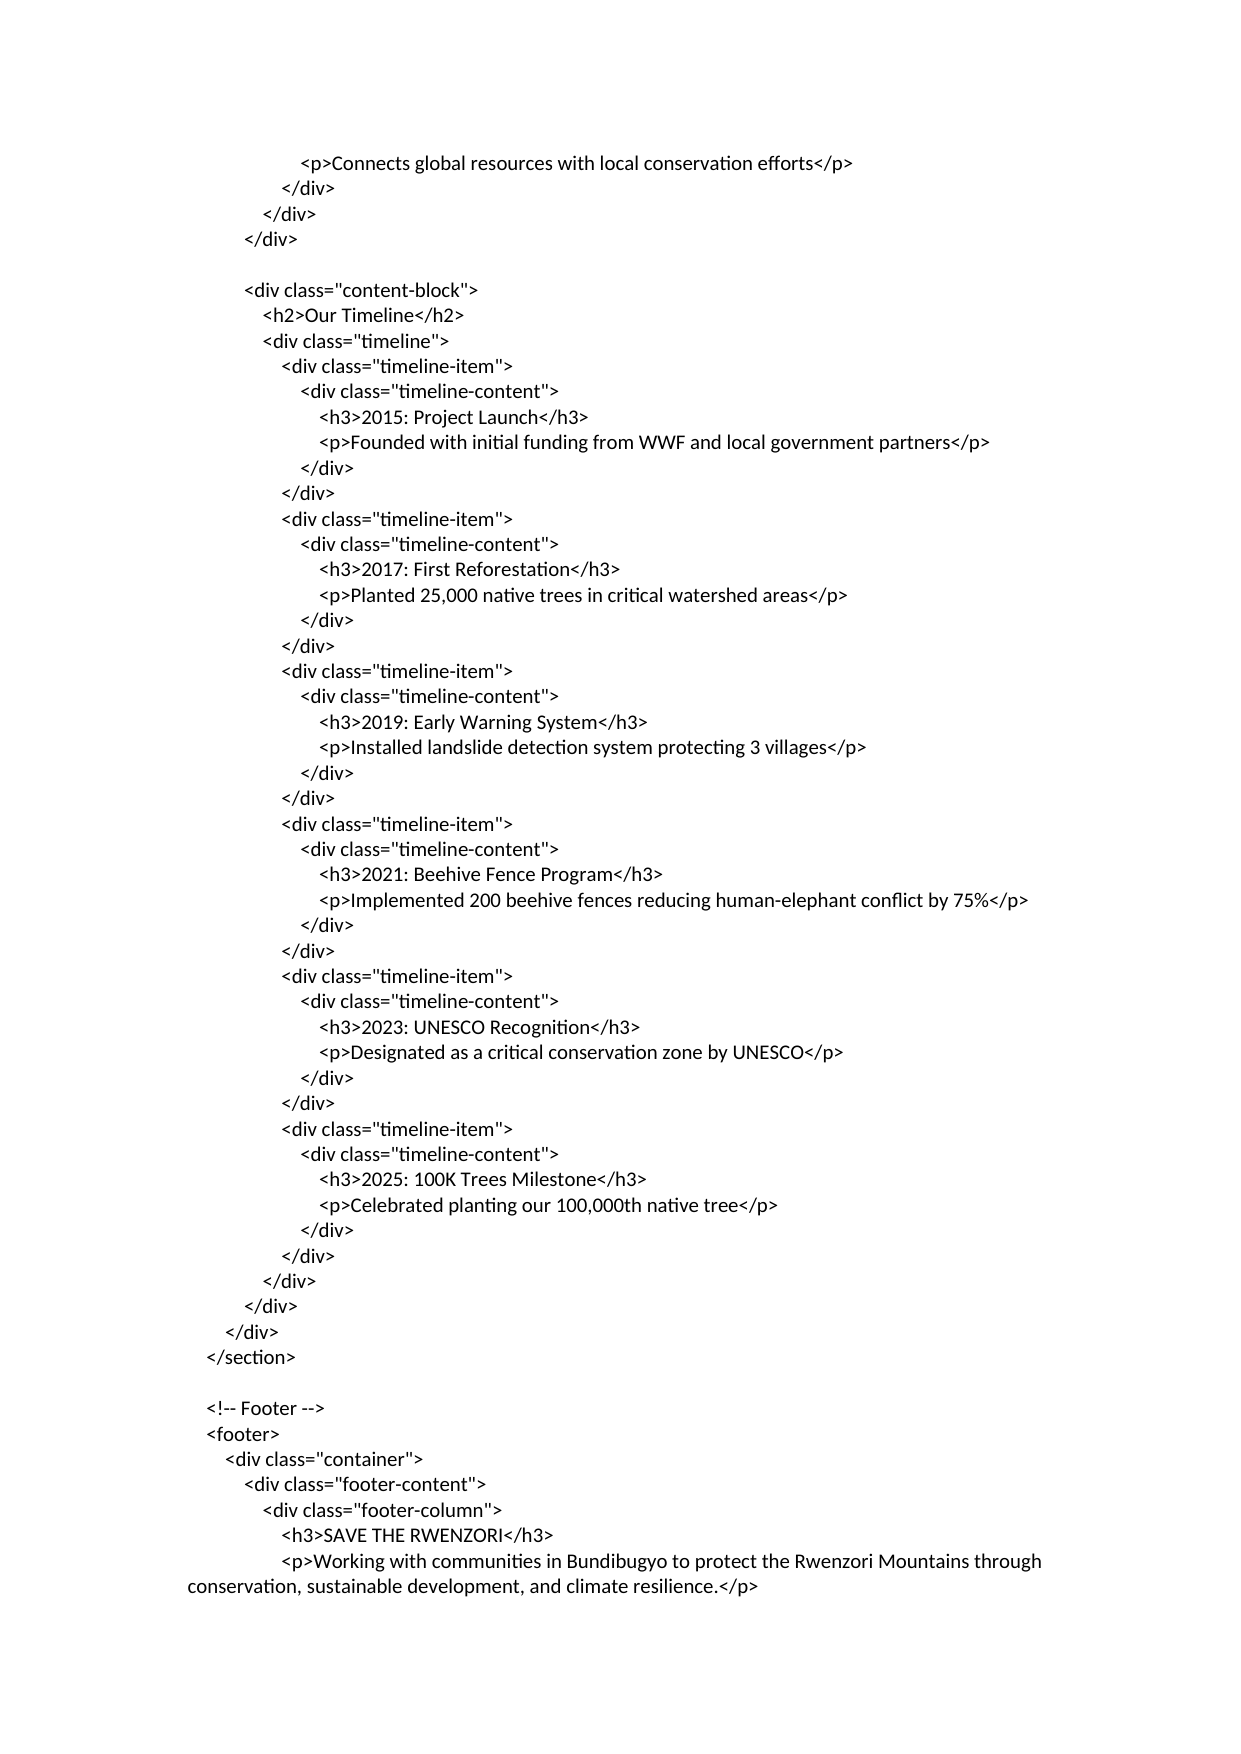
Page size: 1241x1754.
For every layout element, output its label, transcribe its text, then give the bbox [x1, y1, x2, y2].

text <div class="timeline-item"> [187, 353, 1053, 379]
text </div> [187, 633, 1053, 658]
text <h2>Our Timeline</h2> [187, 302, 1053, 328]
text <div class="container"> [187, 1446, 1053, 1472]
text <div class="timeline-content"> [187, 1141, 1053, 1167]
text <div class="timeline-content"> [187, 531, 1053, 557]
text </div> [187, 1319, 1053, 1344]
text <p>Celebrated planting our 100,000th native tree</p> [187, 1192, 1053, 1217]
text </div> [187, 201, 1053, 226]
text </div> [187, 1268, 1053, 1294]
text </div> [187, 760, 1053, 785]
text <h3>2017: First Reforestation</h3> [187, 557, 1053, 582]
text <p>Founded with initial funding from WWF and local government partners</p> [187, 429, 1053, 455]
text <p>Connects global resources with local conservation efforts</p> [187, 150, 1053, 175]
text </div> [187, 480, 1053, 506]
text <h3>2023: UNESCO Recognition</h3> [187, 1014, 1053, 1039]
text <div class="timeline-content"> [187, 989, 1053, 1014]
text <!-- Footer --> [187, 1395, 1053, 1421]
text <div class="timeline-item"> [187, 658, 1053, 684]
text </div> [187, 1065, 1053, 1090]
text </div> [187, 1217, 1053, 1243]
text <footer> [187, 1421, 1053, 1446]
text <h3>2025: 100K Trees Milestone</h3> [187, 1167, 1053, 1192]
text <div class="timeline-item"> [187, 1116, 1053, 1141]
text <p>Implemented 200 beehive fences reducing human-elephant conflict by 75%</p> [187, 887, 1053, 912]
text </div> [187, 1294, 1053, 1319]
text <h3>SAVE THE RWENZORI</h3> [187, 1522, 1053, 1548]
text <div class="timeline"> [187, 328, 1053, 353]
text </div> [187, 455, 1053, 480]
text <h3>2015: Project Launch</h3> [187, 404, 1053, 429]
text <p>Designated as a critical conservation zone by UNESCO</p> [187, 1039, 1053, 1065]
text <div class="footer-column"> [187, 1497, 1053, 1522]
text </div> [187, 912, 1053, 938]
text <h3>2019: Early Warning System</h3> [187, 709, 1053, 734]
text <div class="timeline-item"> [187, 963, 1053, 989]
text </div> [187, 1243, 1053, 1268]
text </div> [187, 1090, 1053, 1116]
text <p>Working with communities in Bundibugyo to protect the Rwenzori Mountains through conservation, sustainable development, and climate resilience.</p> [187, 1548, 1053, 1599]
text <div class="timeline-item"> [187, 506, 1053, 531]
text </div> [187, 785, 1053, 811]
text <div class="footer-content"> [187, 1472, 1053, 1497]
text <div class="timeline-content"> [187, 379, 1053, 404]
text </div> [187, 938, 1053, 963]
text </div> [187, 607, 1053, 633]
text </section> [187, 1344, 1053, 1370]
text <div class="timeline-content"> [187, 684, 1053, 709]
text <div class="timeline-item"> [187, 811, 1053, 836]
text </div> [187, 226, 1053, 252]
text <p>Planted 25,000 native trees in critical watershed areas</p> [187, 582, 1053, 607]
text <div class="content-block"> [187, 277, 1053, 302]
text <h3>2021: Beehive Fence Program</h3> [187, 862, 1053, 887]
text <p>Installed landslide detection system protecting 3 villages</p> [187, 734, 1053, 760]
text </div> [187, 175, 1053, 201]
text <div class="timeline-content"> [187, 836, 1053, 862]
